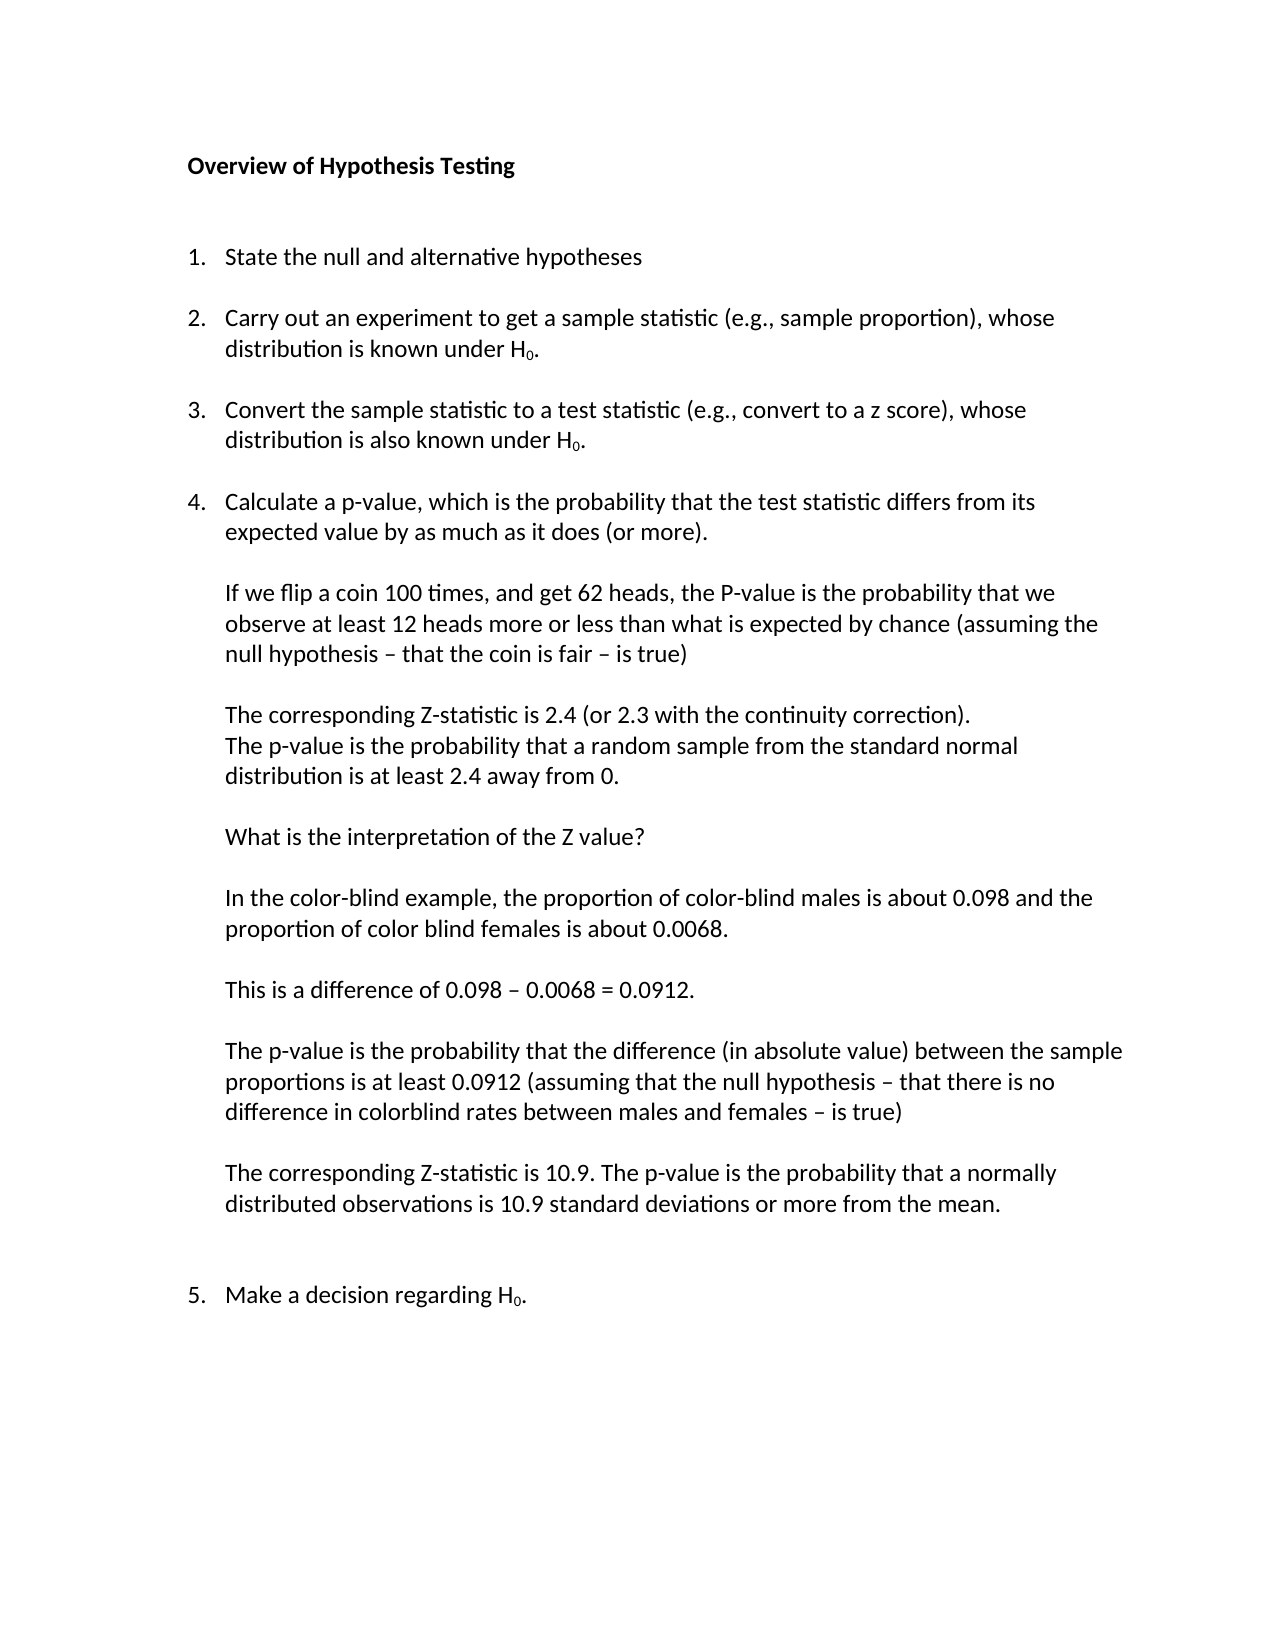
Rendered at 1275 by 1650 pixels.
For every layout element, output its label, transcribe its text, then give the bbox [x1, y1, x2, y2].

list Calculate a p-value, which is the probability that the test statistic differs from its expected value by as much as it does (or more). [187, 486, 1125, 547]
list State the null and alternative hypotheses [187, 242, 1125, 272]
text The p-value is the probability that the difference (in absolute value) between the sample proportions is at least 0.0912 (assuming that the null hypothesis – that there is no difference in colorblind rates between males and females – is true) [225, 1035, 1125, 1127]
text If we flip a coin 100 times, and get 62 heads, the P-value is the probability that we observe at least 12 heads more or less than what is expected by chance (assuming the null hypothesis – that the coin is fair – is true) [225, 577, 1125, 669]
text Overview of Hypothesis Testing [187, 150, 1125, 181]
text The corresponding Z-statistic is 10.9. The p-value is the probability that a normally distributed observations is 10.9 standard deviations or more from the mean. [225, 1157, 1125, 1218]
list Carry out an experiment to get a sample statistic (e.g., sample proportion), whose distribution is known under H0. [187, 303, 1125, 364]
text This is a difference of 0.098 – 0.0068 = 0.0912. [225, 974, 1125, 1004]
list Make a decision regarding H0. [187, 1279, 1125, 1310]
list Convert the sample statistic to a test statistic (e.g., convert to a z score), whose distribution is also known under H0. [187, 394, 1125, 455]
text The corresponding Z-statistic is 2.4 (or 2.3 with the continuity correction). [225, 699, 1125, 730]
text What is the interpretation of the Z value? [225, 821, 1125, 852]
text The p-value is the probability that a random sample from the standard normal distribution is at least 2.4 away from 0. [225, 730, 1125, 791]
text In the color-blind example, the proportion of color-blind males is about 0.098 and the proportion of color blind females is about 0.0068. [225, 882, 1125, 943]
